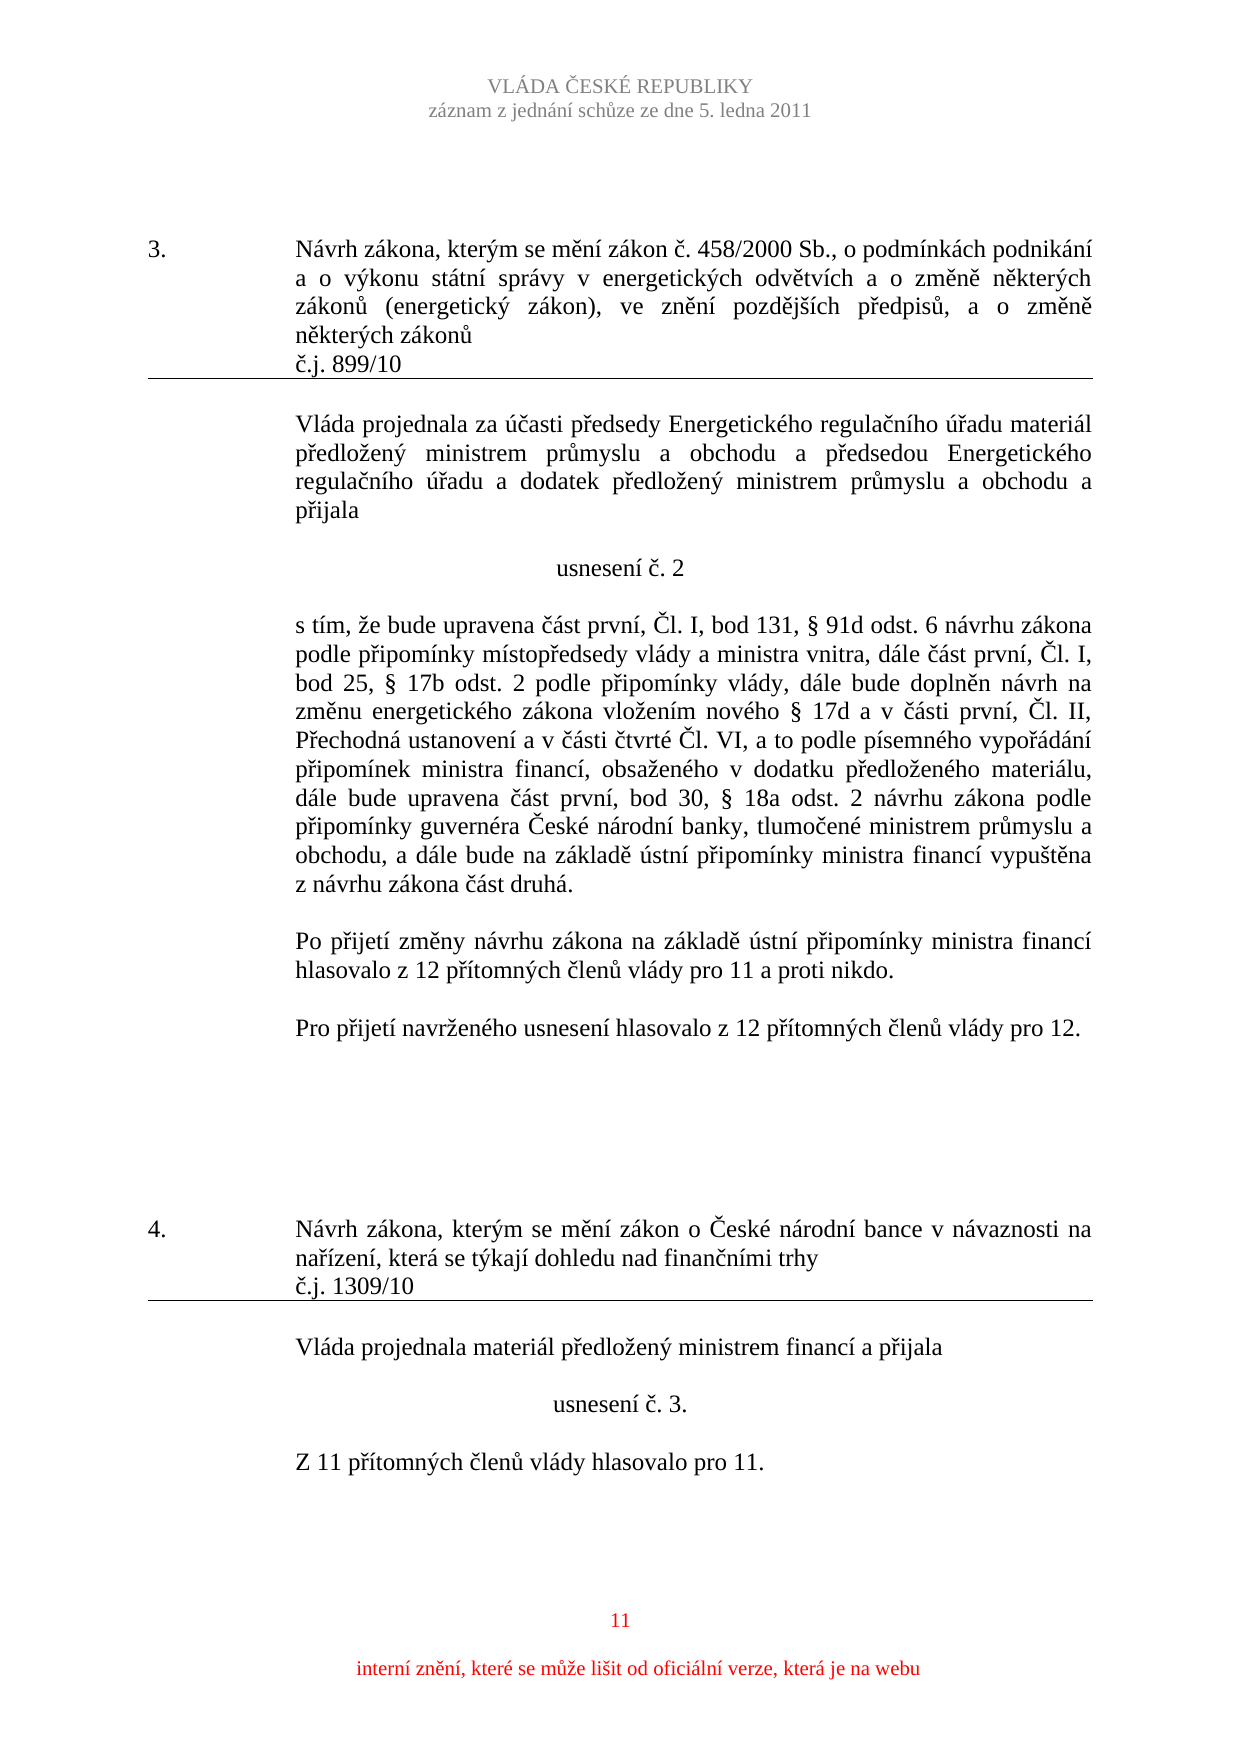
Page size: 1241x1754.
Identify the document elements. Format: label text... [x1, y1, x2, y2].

text Vláda projednala za účasti předsedy Energetického regulačního úřadu materiál předložený ministrem průmyslu a obchodu a předsedou Energetického regulačního úřadu a dodatek předložený ministrem průmyslu a obchodu a přijala [148, 409, 1093, 524]
text Vláda projednala materiál předložený ministrem financí a přijala [148, 1332, 1093, 1360]
text 3. Návrh zákona, kterým se mění zákon č. 458/2000 Sb., o podmínkách podnikání a o výkonu státní správy v energetických odvětvích a o změně některých zákonů (energetický zákon), ve znění pozdějších předpisů, a o změně některých zákonů [148, 234, 1093, 349]
text Po přijetí změny návrhu zákona na základě ústní připomínky ministra financí hlasovalo z 12 přítomných členů vlády pro 11 a proti nikdo. [148, 926, 1093, 984]
text s tím, že bude upravena část první, Čl. I, bod 131, § 91d odst. 6 návrhu zákona podle připomínky místopředsedy vlády a ministra vnitra, dále část první, Čl. I, bod 25, § 17b odst. 2 podle připomínky vlády, dále bude doplněn návrh na změnu energetického zákona vložením nového § 17d a v části první, Čl. II, Přechodná ustanovení a v části čtvrté Čl. VI, a to podle písemného vypořádání připomínek ministra financí, obsaženého v dodatku předloženého materiálu, dále bude upravena část první, bod 30, § 18a odst. 2 návrhu zákona podle připomínky guvernéra České národní banky, tlumočené ministrem průmyslu a obchodu, a dále bude na základě ústní připomínky ministra financí vypuštěna z návrhu zákona část druhá. [148, 610, 1093, 898]
text usnesení č. 2 [148, 553, 1093, 581]
text usnesení č. 3. [148, 1389, 1093, 1418]
text č.j. 899/10 [148, 349, 1093, 378]
text č.j. 1309/10 [148, 1271, 1093, 1300]
text 4. Návrh zákona, kterým se mění zákon o České národní bance v návaznosti na nařízení, která se týkají dohledu nad finančními trhy [148, 1214, 1093, 1271]
text Z 11 přítomných členů vlády hlasovalo pro 11. [148, 1447, 1093, 1475]
text Pro přijetí navrženého usnesení hlasovalo z 12 přítomných členů vlády pro 12. [148, 1013, 1093, 1041]
